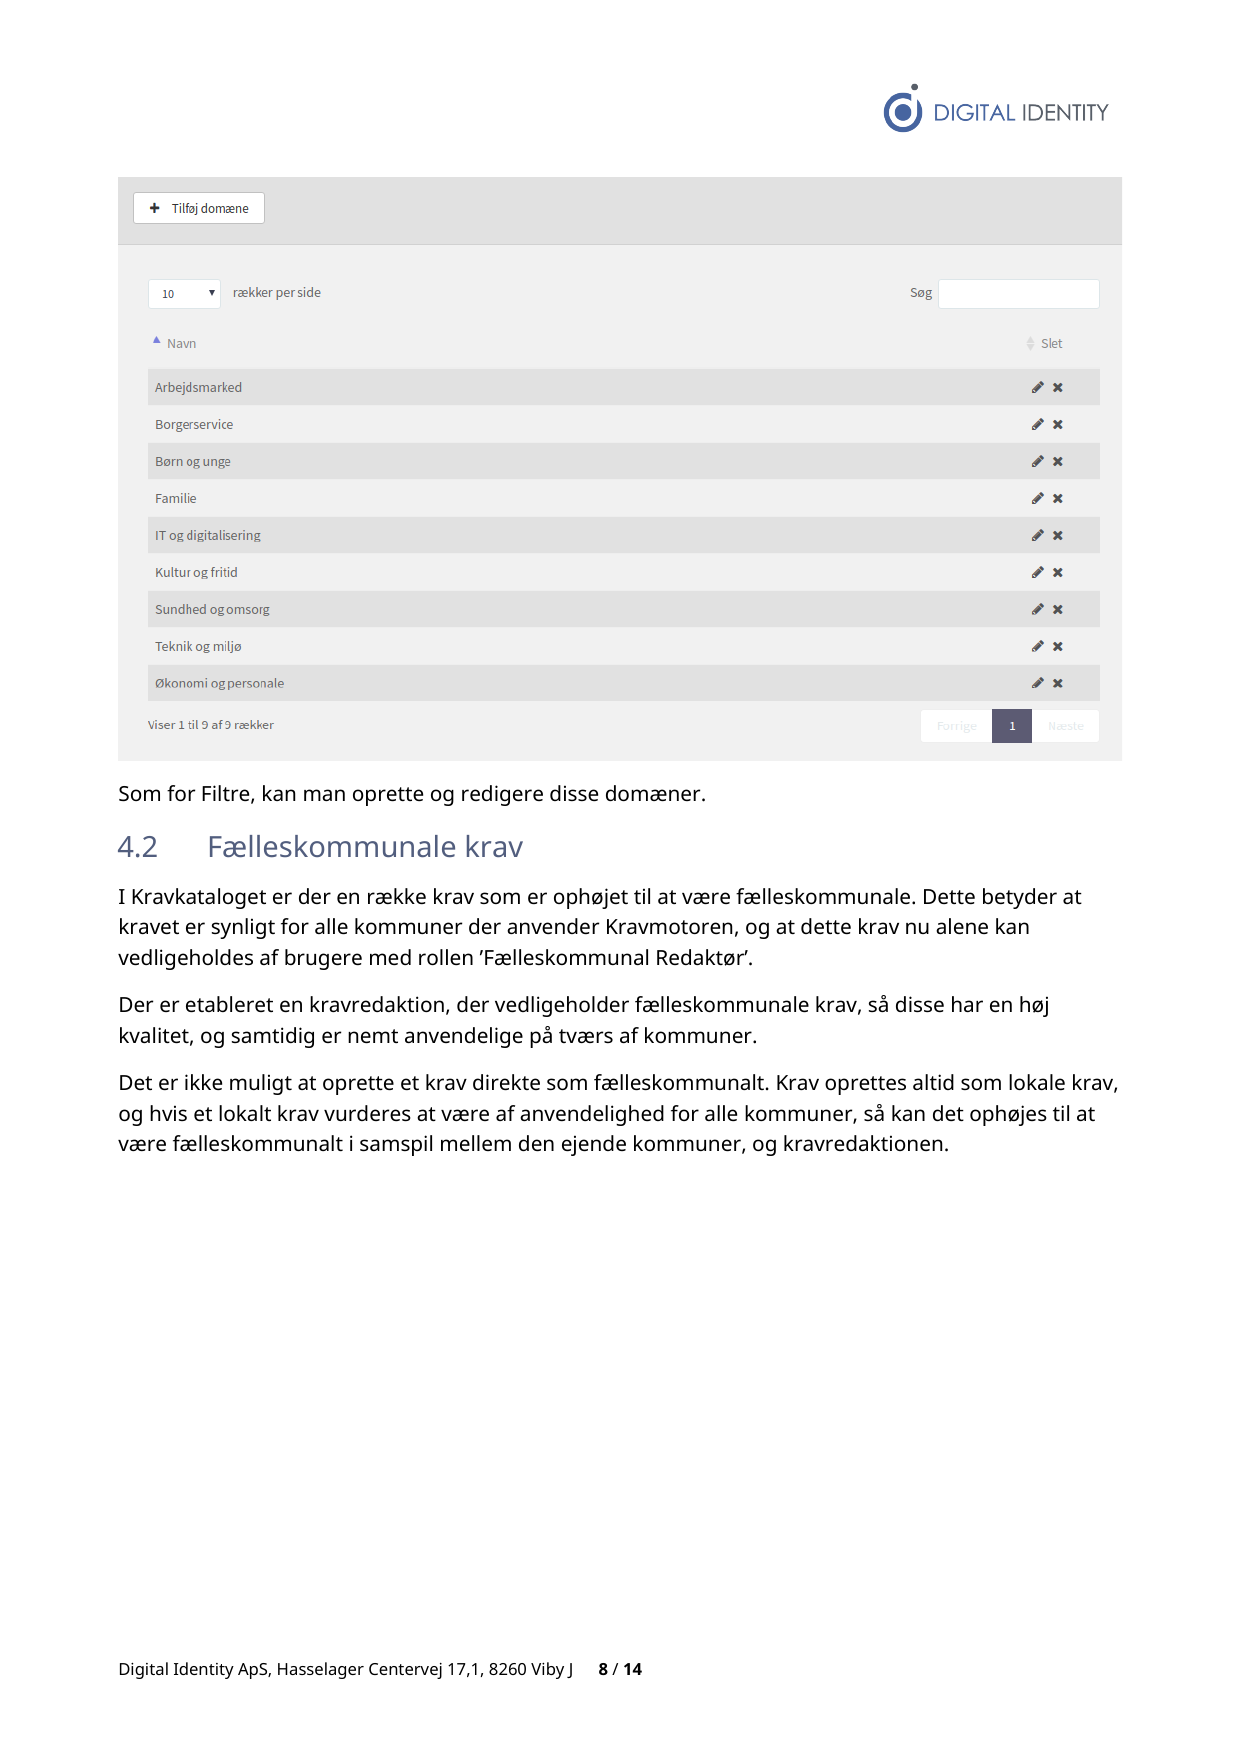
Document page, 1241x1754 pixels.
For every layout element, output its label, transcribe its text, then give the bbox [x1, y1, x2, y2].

picture [118, 177, 1123, 761]
text Der er etableret en kravredaktion, der vedligeholder fælleskommunale krav, så disse har en høj kvalitet, og samtidig er nemt anvendelige på tværs af kommuner. [118, 990, 1122, 1049]
picture [864, 73, 1123, 145]
text Det er ikke muligt at oprette et krav direkte som fælleskommunalt. Krav oprettes altid som lokale krav, og hvis et lokalt krav vurderes at være af anvendelighed for alle kommuner, så kan det ophøjes til at være fælleskommunalt i samspil mellem den ejende kommuner, og kravredaktionen. [118, 1068, 1122, 1158]
text I Kravkataloget er der en række krav som er ophøjet til at være fælleskommunale. Dette betyder at kravet er synligt for alle kommuner der anvender Kravmotoren, og at dette krav nu alene kan vedligeholdes af brugere med rollen ’Fælleskommunal Redaktør’. [118, 882, 1122, 971]
text Som for Filtre, kan man oprette og redigere disse domæner. [118, 779, 1122, 808]
subtitle Fælleskommunale krav [117, 826, 1122, 866]
